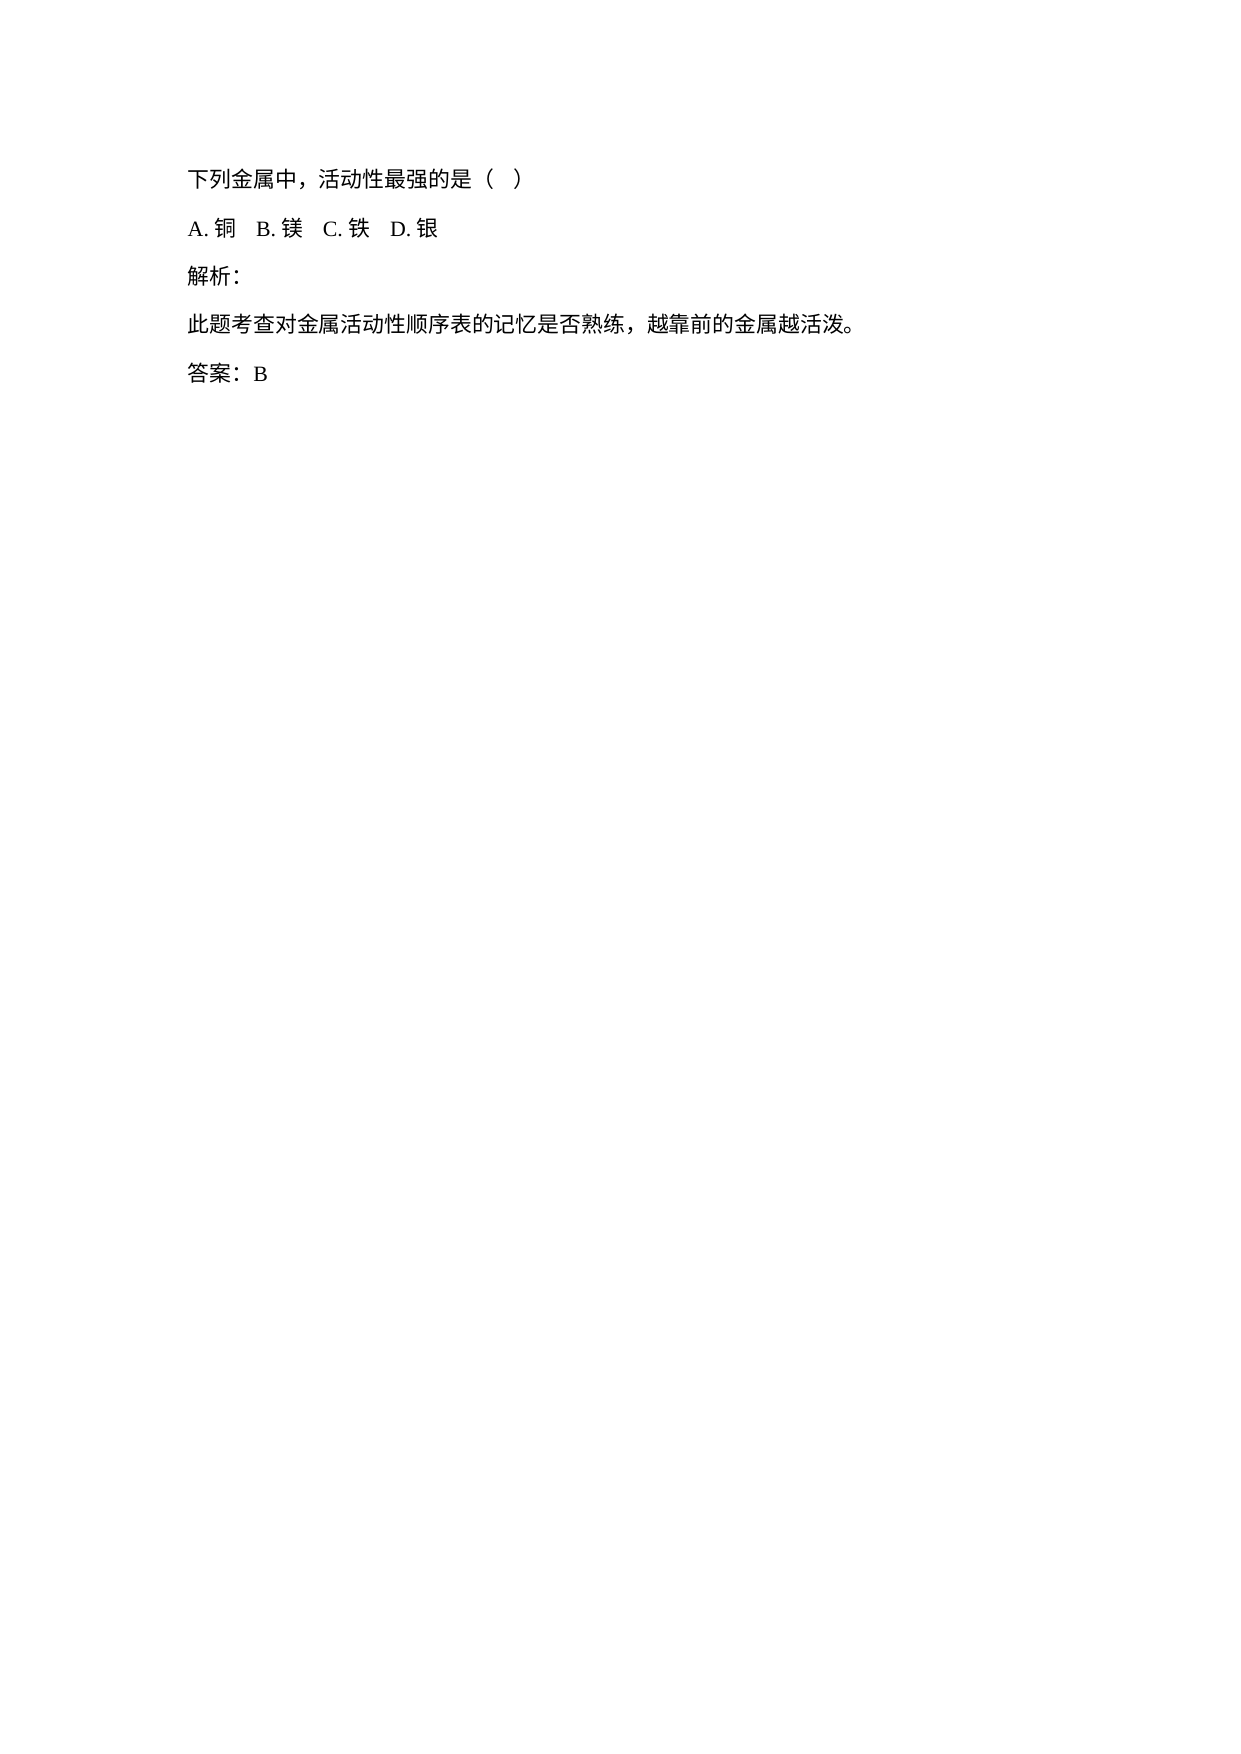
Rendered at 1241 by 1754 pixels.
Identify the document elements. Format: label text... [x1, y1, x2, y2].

text 答案：B [187, 355, 1053, 388]
text 下列金属中，活动性最强的是（ ） [187, 162, 1053, 194]
text 此题考查对金属活动性顺序表的记忆是否熟练，越靠前的金属越活泼。 [187, 307, 1053, 339]
text A. 铜 B. 镁 C. 铁 D. 银 [187, 210, 1053, 243]
text 解析： [187, 259, 1053, 291]
